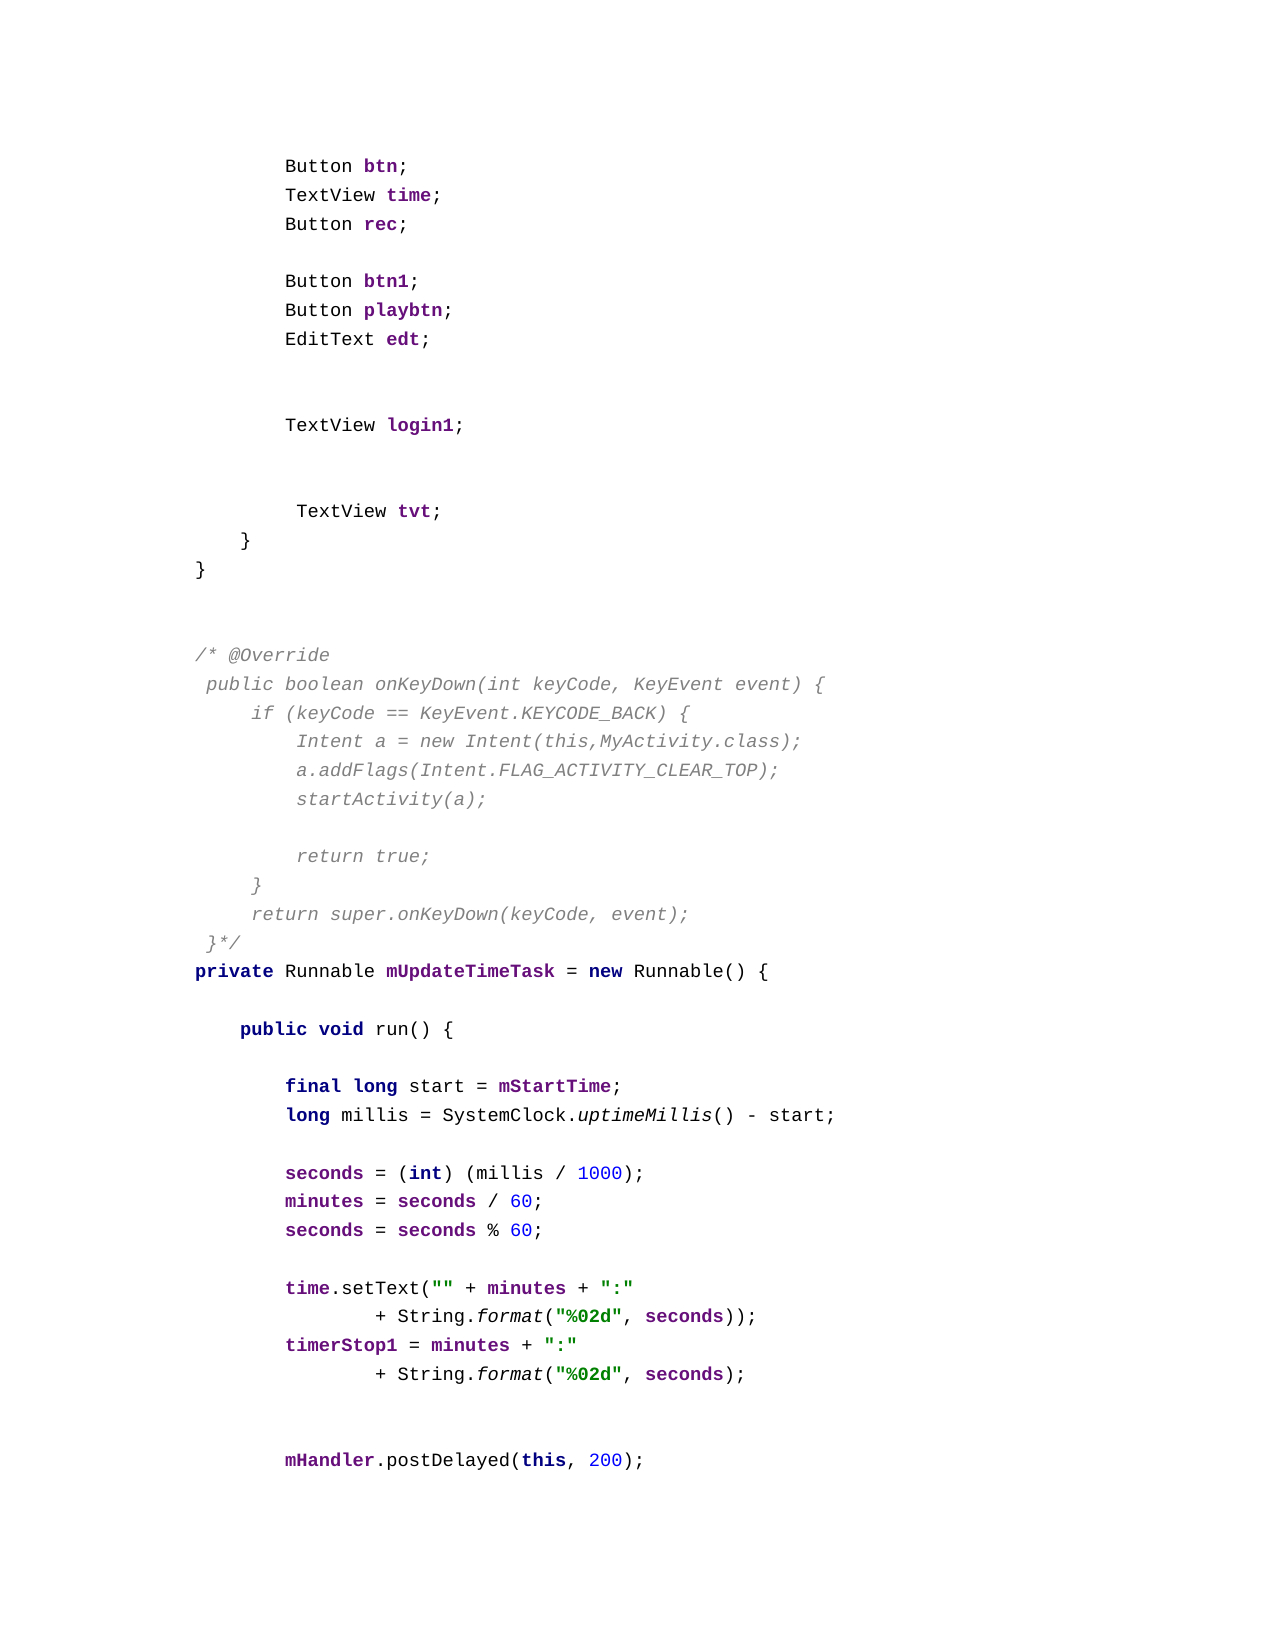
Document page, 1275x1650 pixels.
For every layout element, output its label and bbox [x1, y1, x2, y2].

text [150, 150, 1125, 1472]
